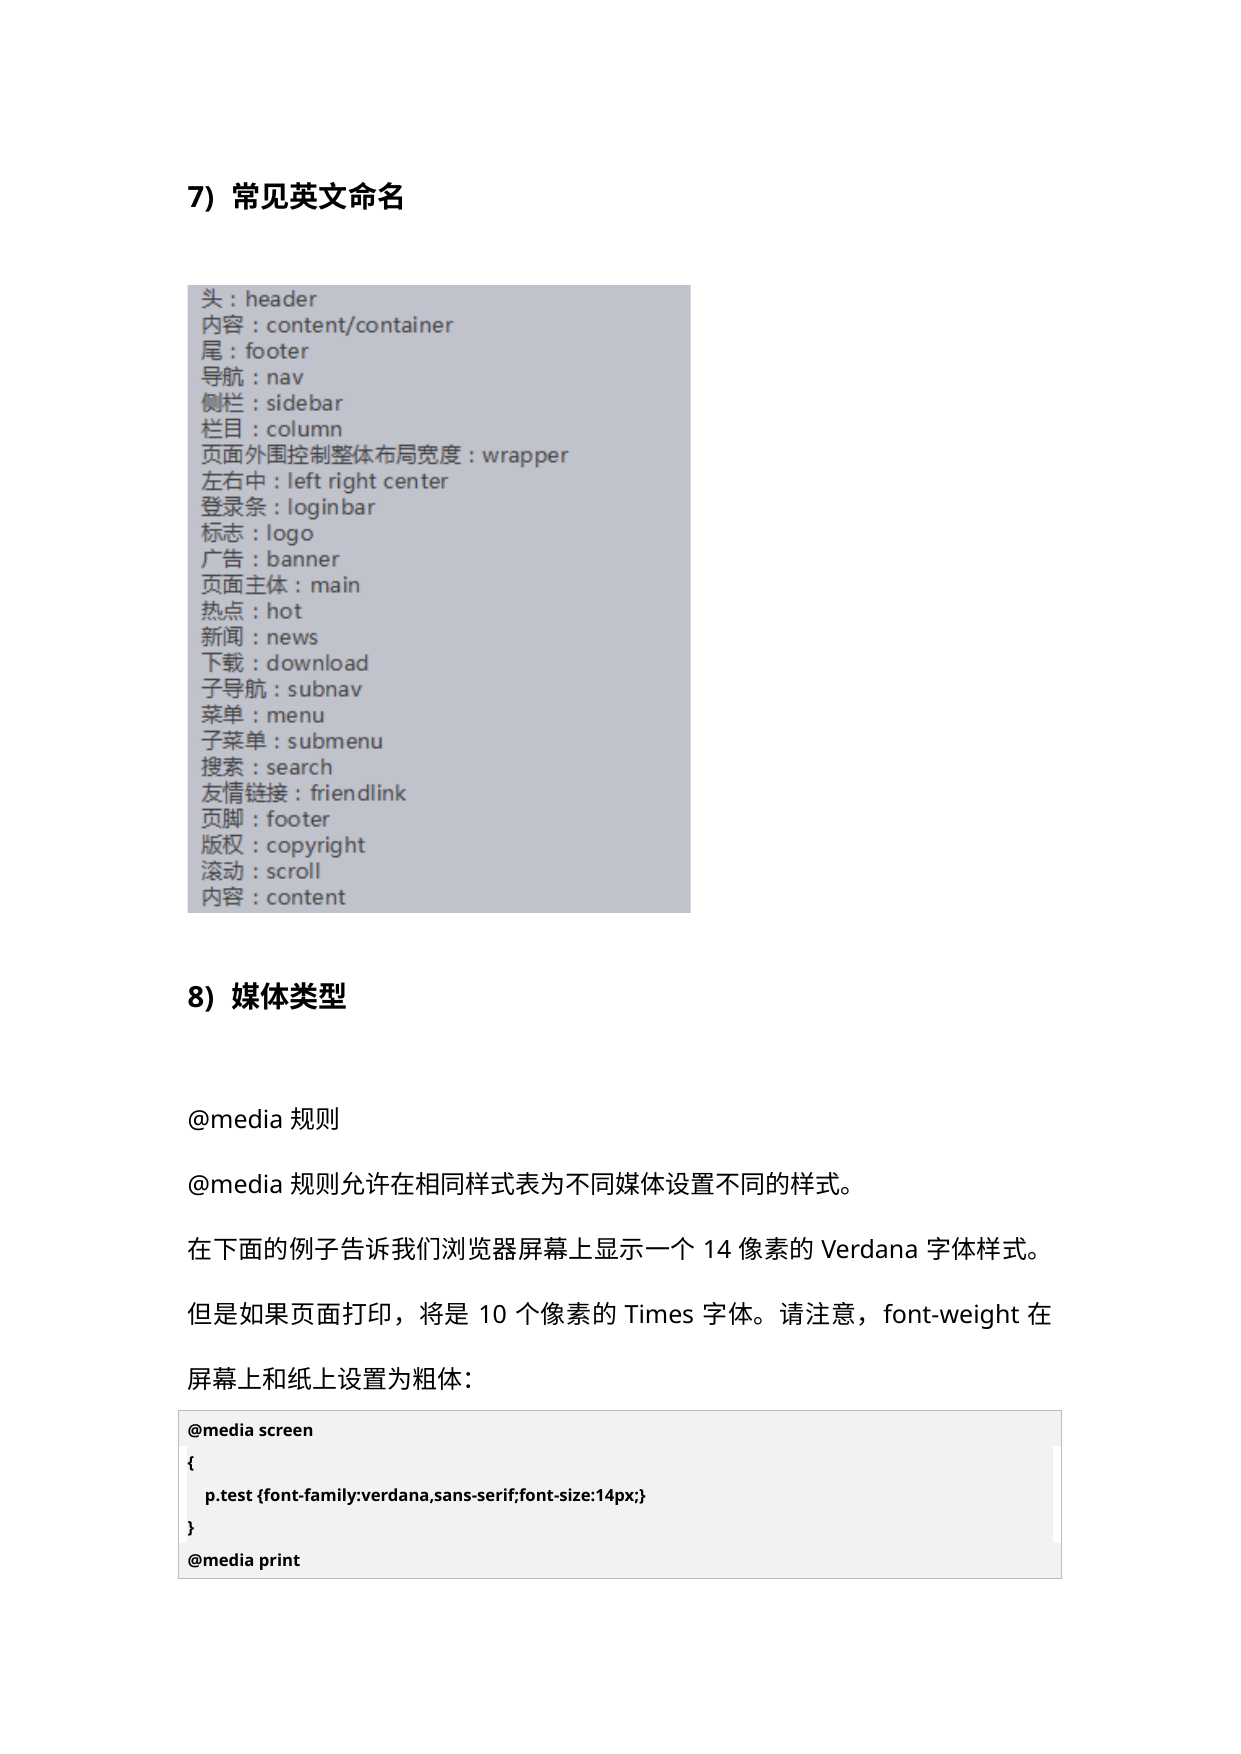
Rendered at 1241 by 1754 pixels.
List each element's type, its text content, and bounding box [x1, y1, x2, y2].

text 在下面的例子告诉我们浏览器屏幕上显示一个 14 像素的 Verdana 字体样式。但是如果页面打印，将是 10 个像素的 Times 字体。请注意，font-weight 在屏幕上和纸上设置为粗体： [187, 1215, 1053, 1410]
text @media 规则允许在相同样式表为不同媒体设置不同的样式。 [187, 1150, 1053, 1215]
text @media screen [179, 1411, 1061, 1446]
picture [187, 285, 691, 913]
text } [187, 1511, 1053, 1540]
text @media 规则 [187, 1085, 1053, 1150]
subtitle 媒体类型 [187, 962, 1053, 1027]
text { [187, 1446, 1053, 1478]
text p.test {font-family:verdana,sans-serif;font-size:14px;} [187, 1478, 1053, 1511]
text @media print [179, 1540, 1061, 1578]
subtitle 常见英文命名 [187, 162, 1053, 227]
